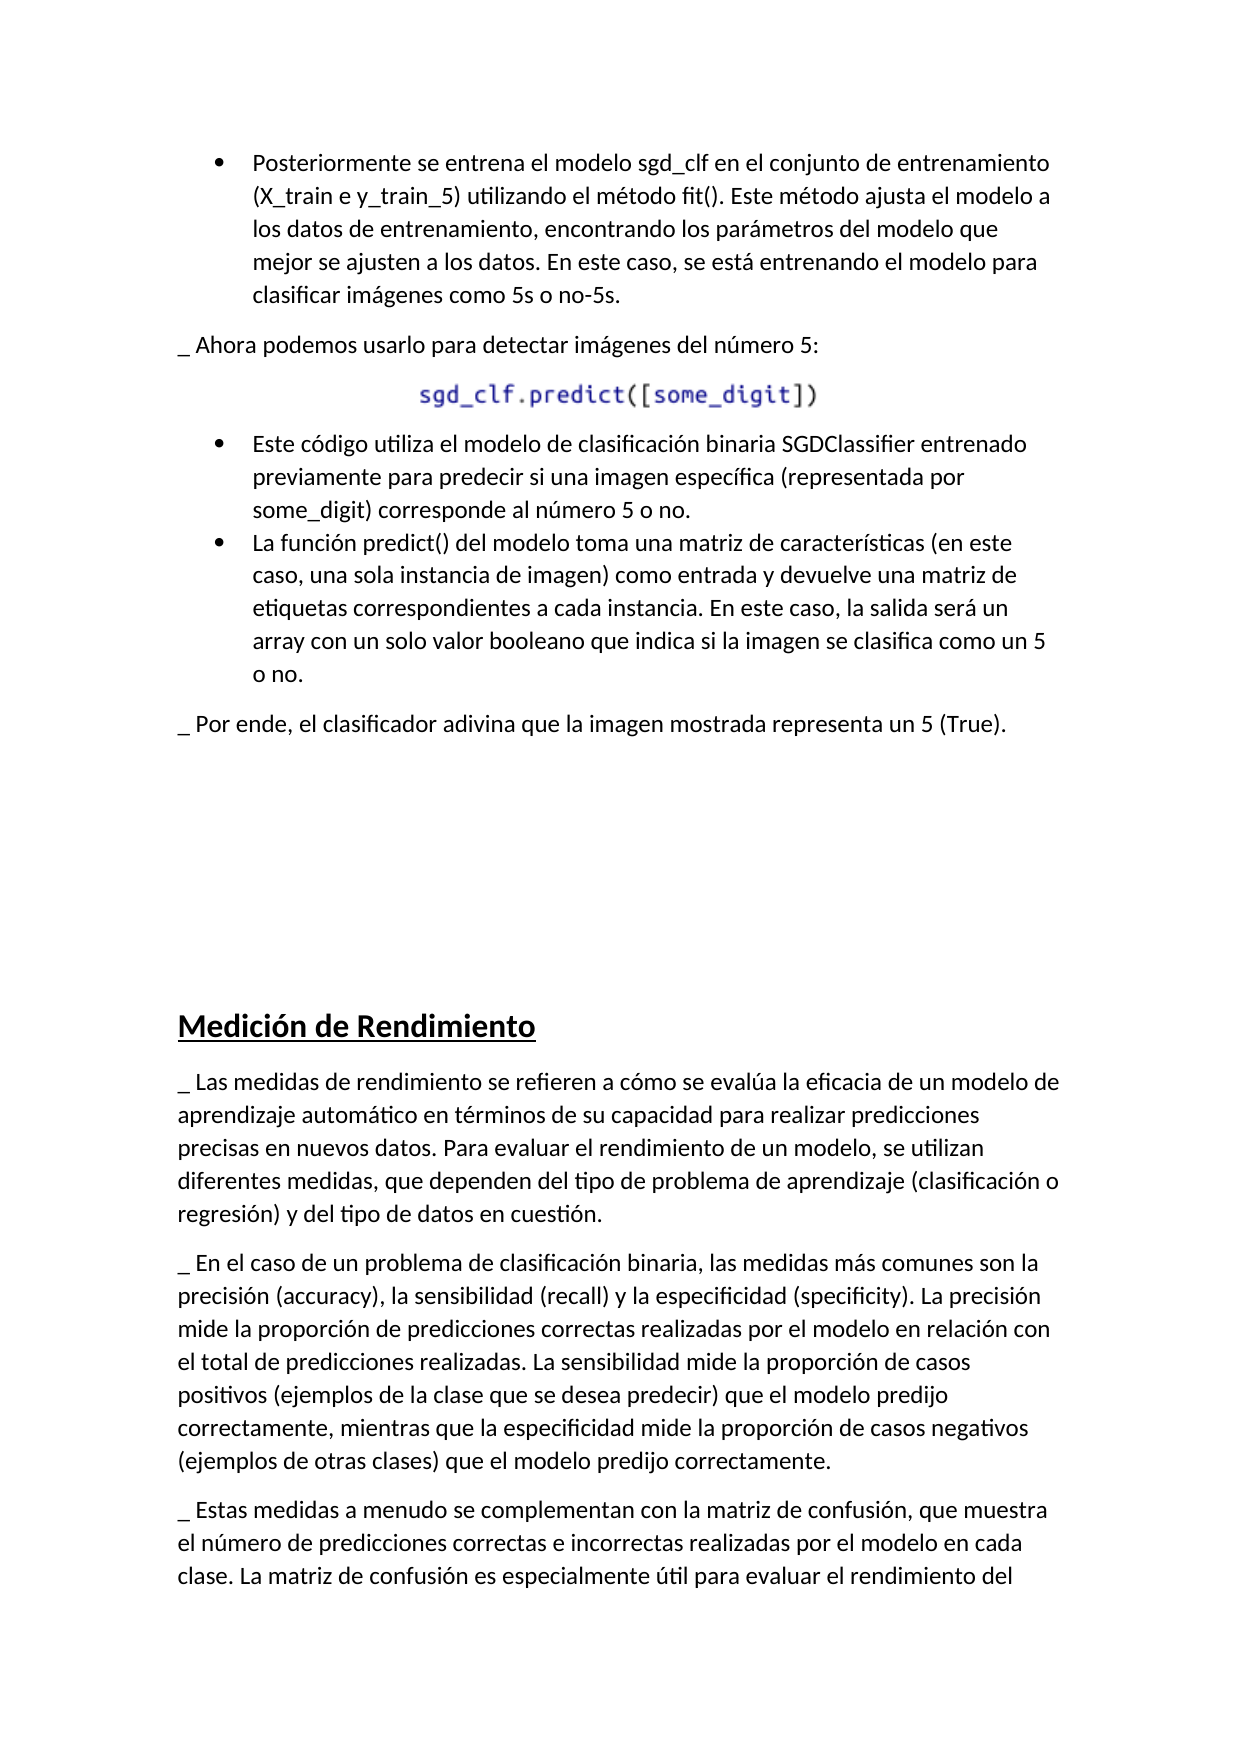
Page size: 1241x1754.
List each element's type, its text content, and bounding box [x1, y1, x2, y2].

text _ Las medidas de rendimiento se refieren a cómo se evalúa la eficacia de un modelo de aprendizaje automático en términos de su capacidad para realizar predicciones precisas en nuevos datos. Para evaluar el rendimiento de un modelo, se utilizan diferentes medidas, que dependen del tipo de problema de aprendizaje (clasificación o regresión) y del tipo de datos en cuestión. [177, 1066, 1063, 1228]
list Este código utiliza el modelo de clasificación binaria SGDClassifier entrenado previamente para predecir si una imagen específica (representada por some_digit) corresponde al número 5 o no. [215, 428, 1063, 524]
list La función predict() del modelo toma una matriz de características (en este caso, una sola instancia de imagen) como entrada y devuelve una matriz de etiquetas correspondientes a cada instancia. En este caso, la salida será un array con un solo valor booleano que indica si la imagen se clasifica como un 5 o no. [215, 527, 1063, 689]
text _ Ahora podemos usarlo para detectar imágenes del número 5: [177, 329, 1063, 359]
picture [417, 379, 824, 411]
text _ Por ende, el clasificador adivina que la imagen mostrada representa un 5 (True). [177, 708, 1063, 738]
list Posteriormente se entrena el modelo sgd_clf en el conjunto de entrenamiento (X_train e y_train_5) utilizando el método fit(). Este método ajusta el modelo a los datos de entrenamiento, encontrando los parámetros del modelo que mejor se ajusten a los datos. En este caso, se está entrenando el modelo para clasificar imágenes como 5s o no-5s. [215, 148, 1063, 310]
text Medición de Rendimiento [177, 1006, 1063, 1046]
text _ En el caso de un problema de clasificación binaria, las medidas más comunes son la precisión (accuracy), la sensibilidad (recall) y la especificidad (specificity). La precisión mide la proporción de predicciones correctas realizadas por el modelo en relación con el total de predicciones realizadas. La sensibilidad mide la proporción de casos positivos (ejemplos de la clase que se desea predecir) que el modelo predijo correctamente, mientras que la especificidad mide la proporción de casos negativos (ejemplos de otras clases) que el modelo predijo correctamente. [177, 1247, 1063, 1475]
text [177, 1494, 1063, 1591]
